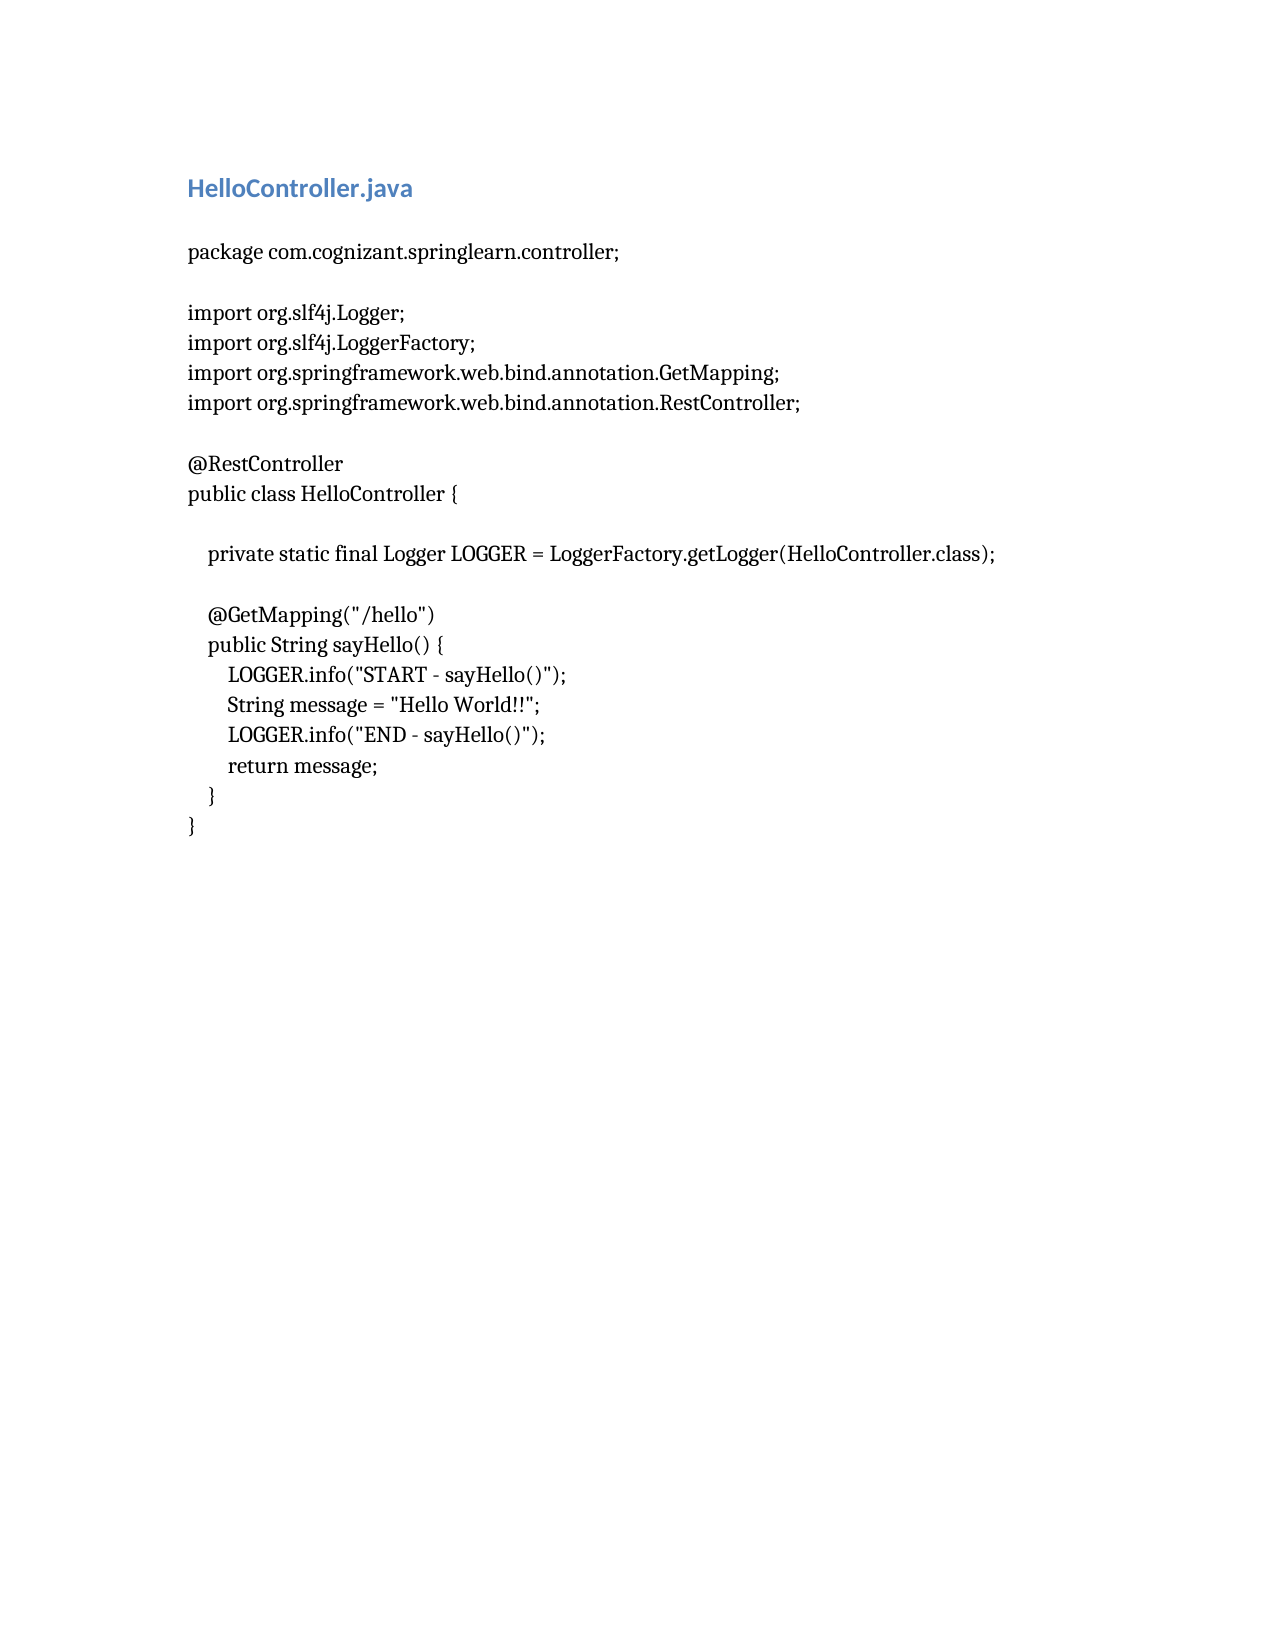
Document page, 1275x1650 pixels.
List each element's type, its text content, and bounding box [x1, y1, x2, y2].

subtitle HelloController.java [187, 171, 1087, 204]
text package com.cognizant.springlearn.controller; import org.slf4j.Logger; import org.slf4j.LoggerFactory; import org.springframework.web.bind.annotation.GetMapping; import org.springframework.web.bind.annotation.RestController; @RestController public class HelloController { private static final Logger LOGGER = LoggerFactory.getLogger(HelloController.class); @GetMapping("/hello") public String sayHello() { LOGGER.info("START - sayHello()"); String message = "Hello World!!"; LOGGER.info("END - sayHello()"); return message; } } [187, 209, 1087, 869]
